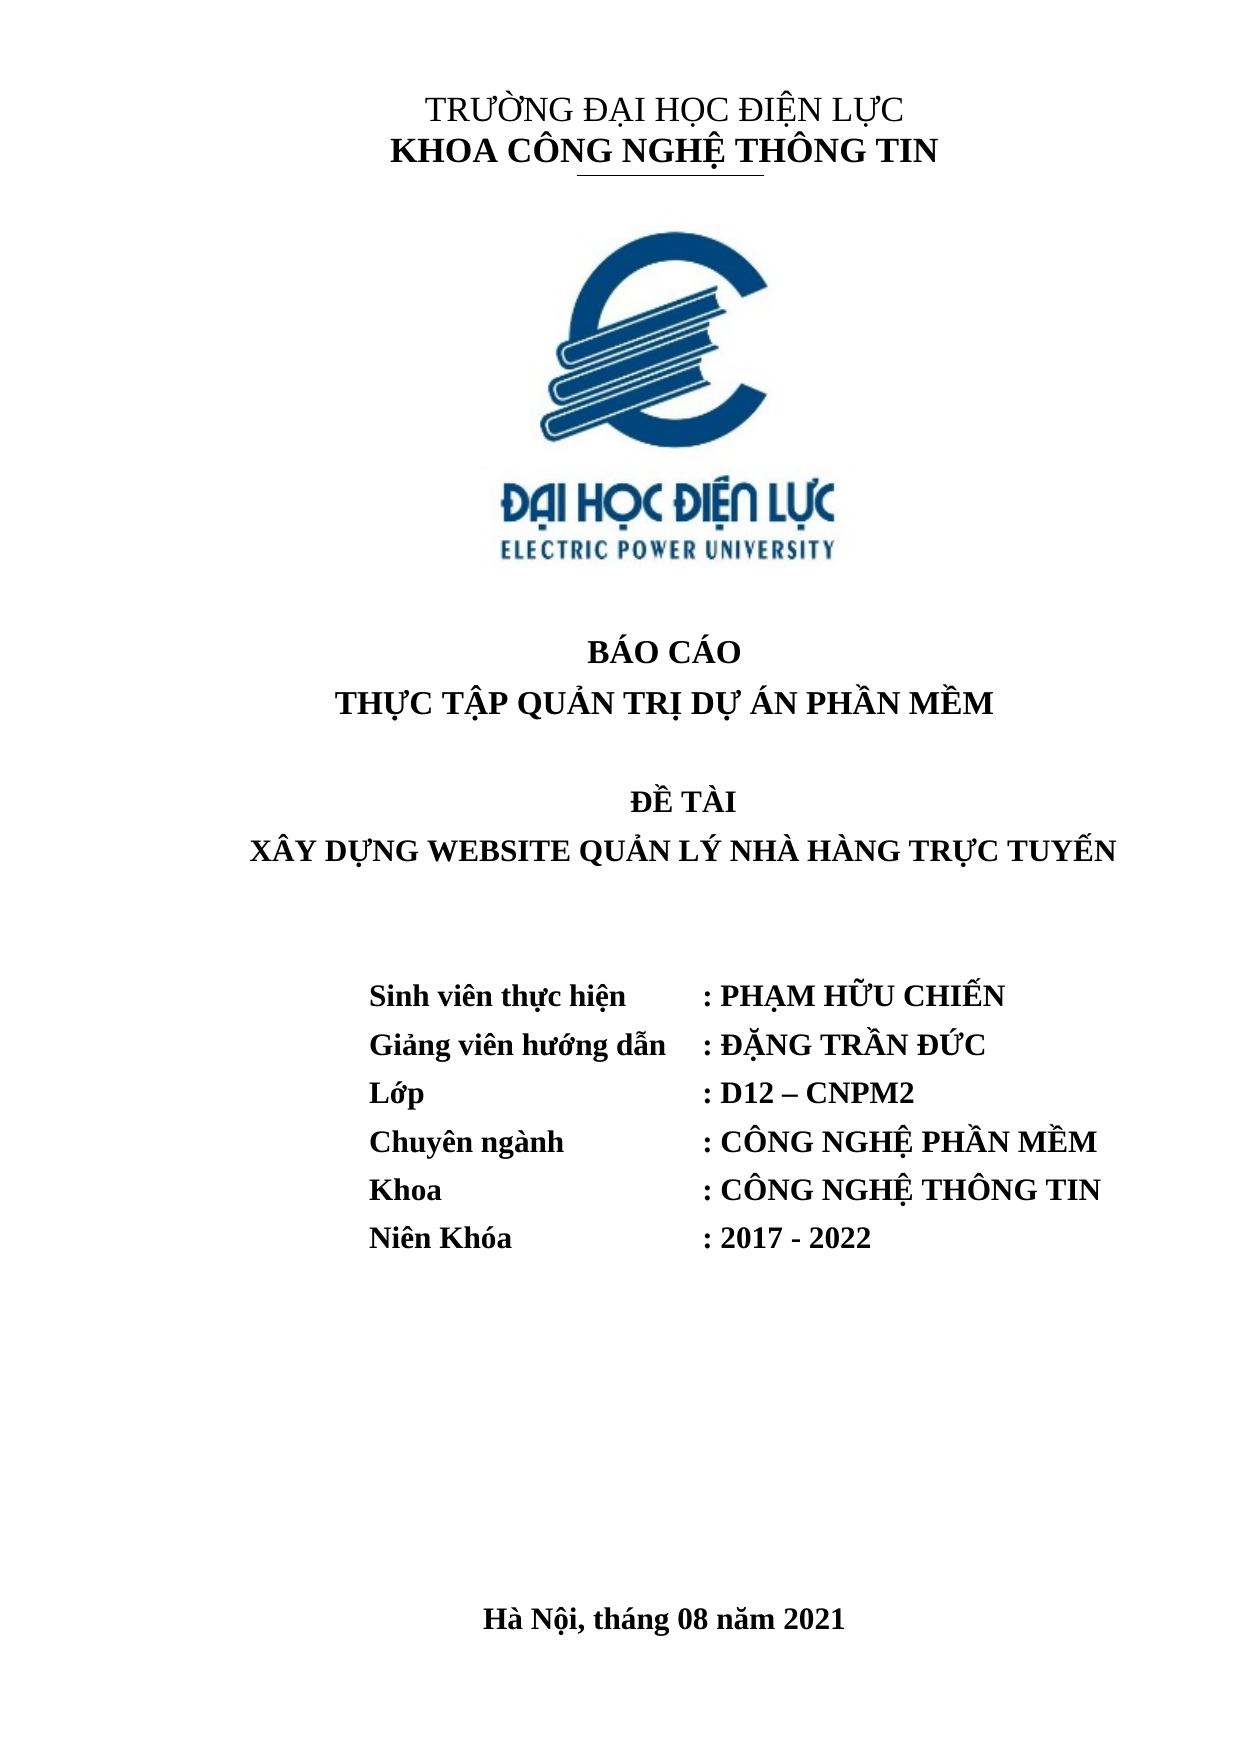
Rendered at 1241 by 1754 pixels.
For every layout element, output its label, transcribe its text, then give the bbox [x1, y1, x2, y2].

text Chuyên ngành : CÔNG NGHỆ PHẦN MỀM [177, 1123, 1152, 1159]
text KHOA CÔNG NGHỆ THÔNG TIN [177, 129, 1152, 170]
text Hà Nội, tháng 08 năm 2021 [177, 1600, 1152, 1636]
text THỰC TẬP QUẢN TRỊ DỰ ÁN PHẦN MỀM [177, 684, 1152, 722]
text ĐỀ TÀI [214, 784, 1152, 820]
text Giảng viên hướng dẫn : ĐẶNG TRẦN ĐỨC [177, 1026, 1152, 1062]
text XÂY DỰNG WEBSITE QUẢN LÝ NHÀ HÀNG TRỰC TUYẾN [214, 832, 1152, 868]
text Sinh viên thực hiện : PHẠM HỮU CHIẾN [177, 977, 1152, 1013]
picture [479, 213, 858, 577]
text Lớp : D12 – CNPM2 [177, 1074, 1152, 1110]
text BÁO CÁO [177, 632, 1152, 670]
text Niên Khóa : 2017 - 2022 [177, 1220, 1152, 1256]
text Khoa : CÔNG NGHỆ THÔNG TIN [177, 1171, 1152, 1207]
text TRƯỜNG ĐẠI HỌC ĐIỆN LỰC [177, 88, 1152, 129]
